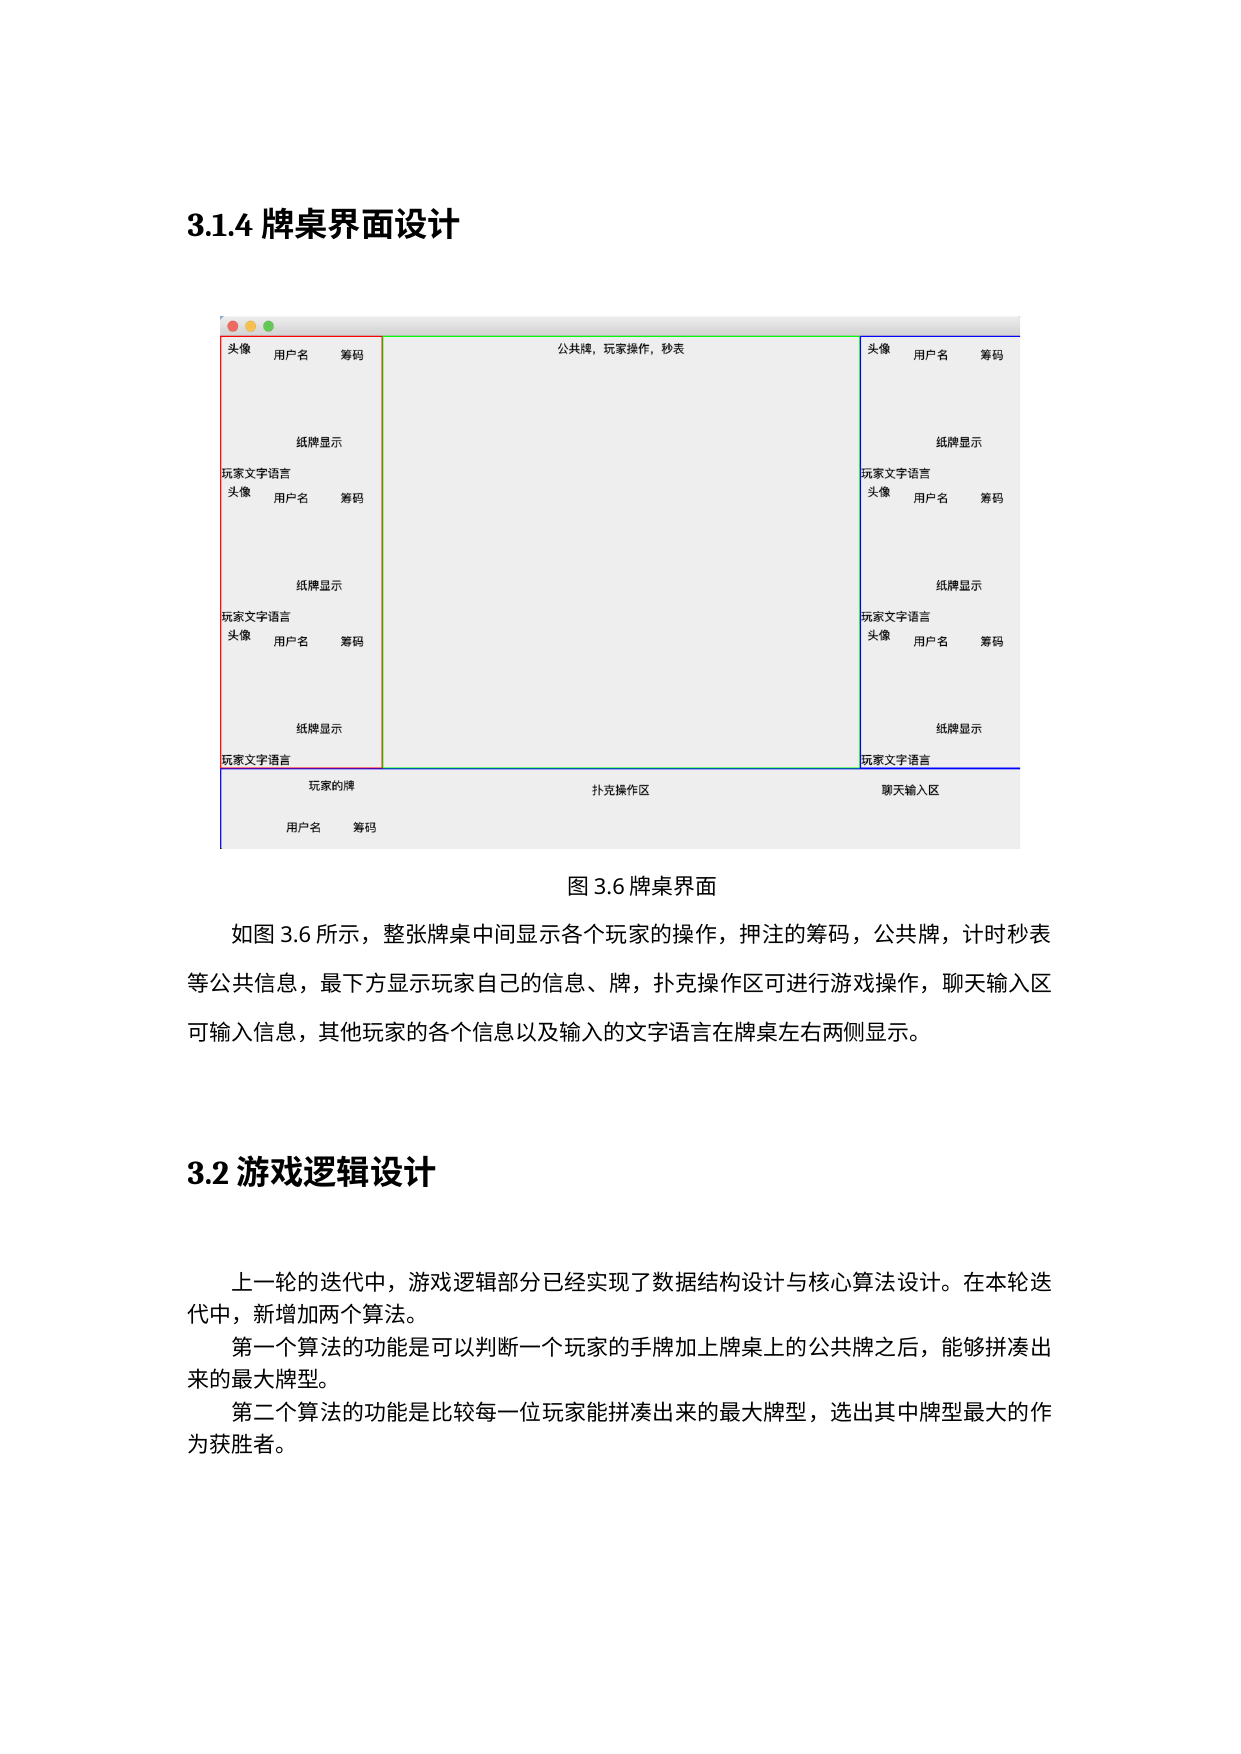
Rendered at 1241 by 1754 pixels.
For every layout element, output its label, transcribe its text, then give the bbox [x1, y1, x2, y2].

text 第二个算法的功能是比较每一位玩家能拼凑出来的最大牌型，选出其中牌型最大的作为获胜者。 [187, 1394, 1053, 1459]
subtitle 3.1.4 牌桌界面设计 [187, 189, 1053, 254]
text 如图3.6所示，整张牌桌中间显示各个玩家的操作，押注的筹码，公共牌，计时秒表等公共信息，最下方显示玩家自己的信息、牌，扑克操作区可进行游戏操作，聊天输入区可输入信息，其他玩家的各个信息以及输入的文字语言在牌桌左右两侧显示。 [187, 917, 1053, 1047]
picture [220, 316, 1020, 849]
text 图3.6牌桌界面 [187, 869, 1053, 901]
text 第一个算法的功能是可以判断一个玩家的手牌加上牌桌上的公共牌之后，能够拼凑出来的最大牌型。 [187, 1329, 1053, 1394]
text 上一轮的迭代中，游戏逻辑部分已经实现了数据结构设计与核心算法设计。在本轮迭代中，新增加两个算法。 [187, 1264, 1053, 1329]
subtitle 3.2 游戏逻辑设计 [187, 1137, 1053, 1202]
